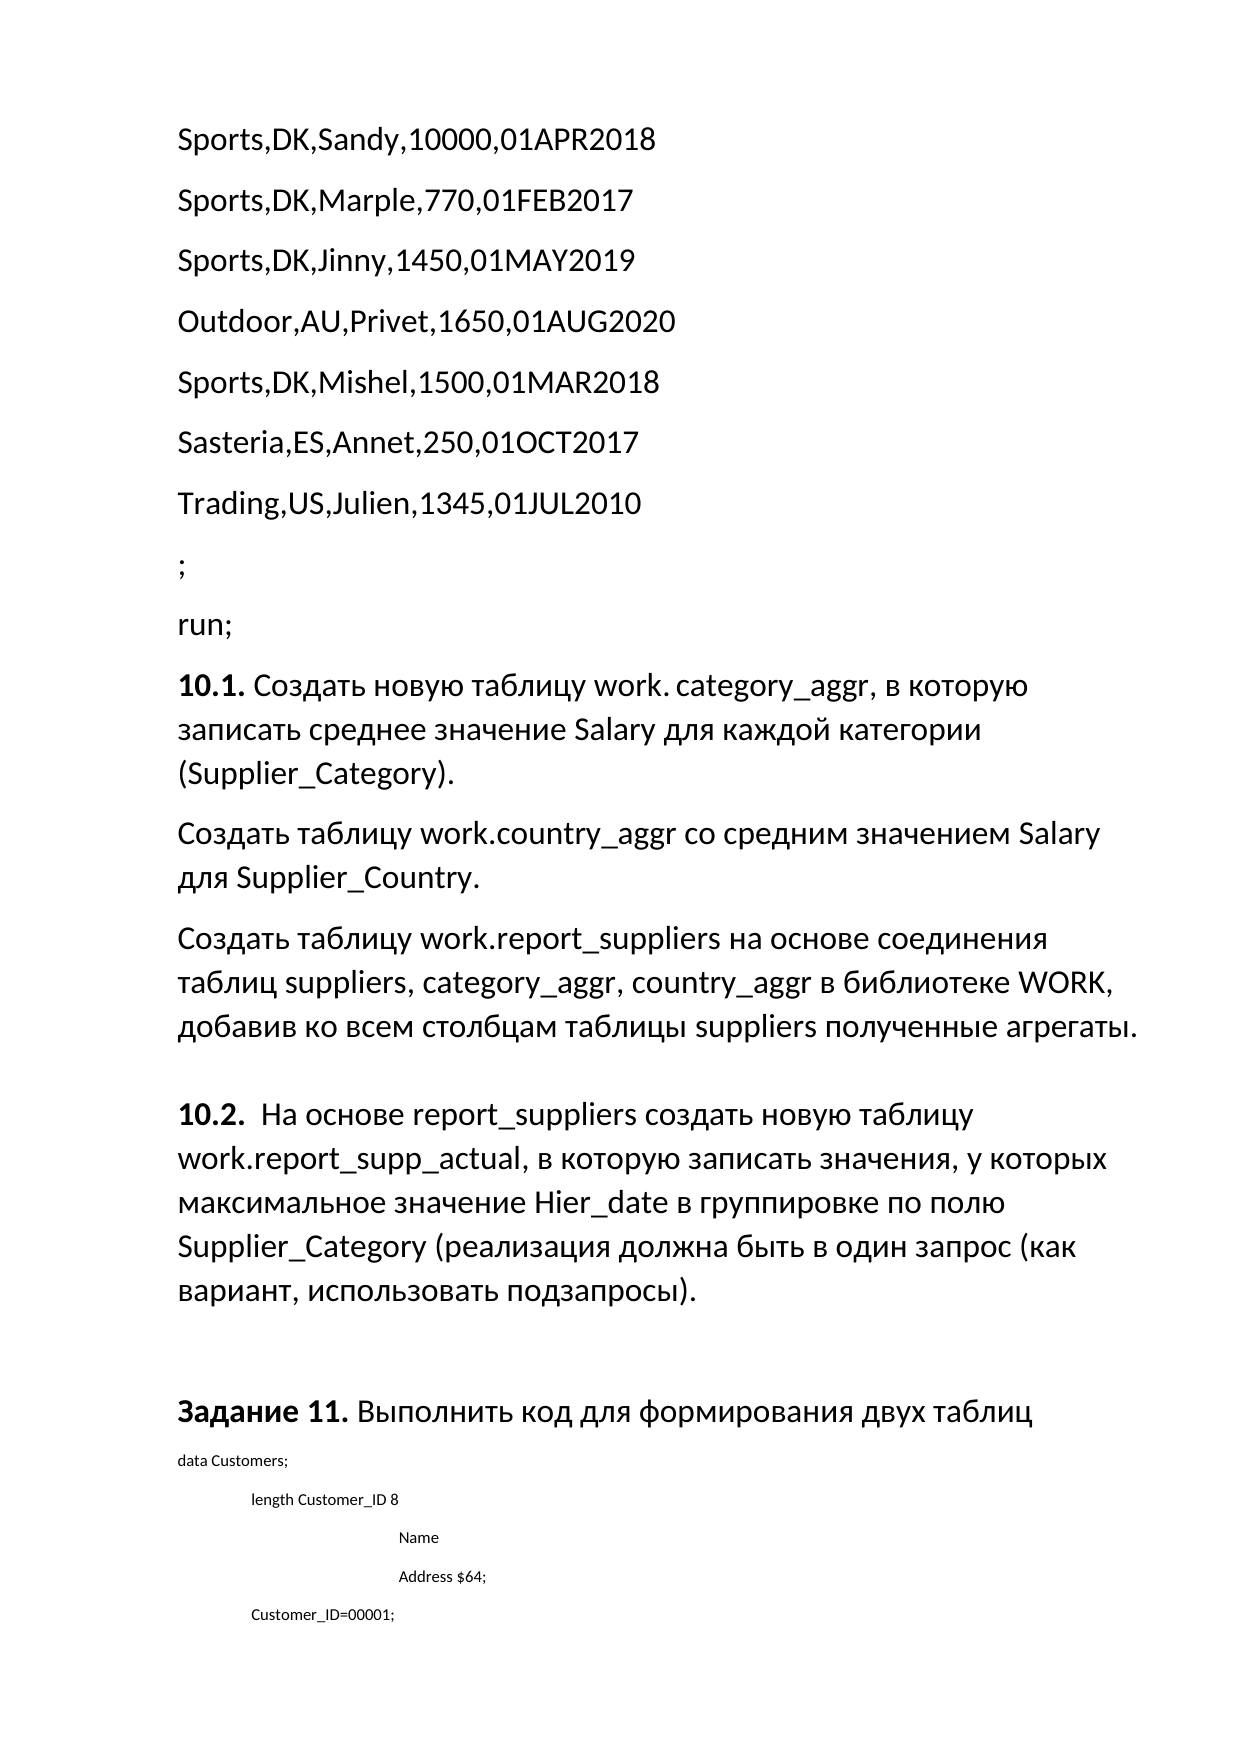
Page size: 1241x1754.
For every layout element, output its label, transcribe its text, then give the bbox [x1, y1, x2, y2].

text Trading,US,Julien,1345,01JUL2010 [177, 482, 1152, 523]
text Sports,DK,Sandy,10000,01APR2018 [177, 118, 1152, 159]
text Outdoor,AU,Privet,1650,01AUG2020 [177, 300, 1152, 341]
text 10.1. Создать новую таблицу work. category_aggr, в которую записать среднее значение Salary для каждой категории (Supplier_Category). [177, 664, 1152, 792]
text Sports,DK,Jinny,1450,01MAY2019 [177, 239, 1152, 280]
text run; [177, 603, 1152, 644]
text ; [177, 542, 1152, 583]
text data Customers; [177, 1450, 1152, 1471]
text length Customer_ID 8 [177, 1489, 1152, 1509]
text Address $64; [177, 1566, 1152, 1586]
text Sasteria,ES,Annet,250,01OCT2017 [177, 421, 1152, 462]
text Sports,DK,Mishel,1500,01MAR2018 [177, 361, 1152, 401]
text Создать таблицу work.report_suppliers на основе соединения таблиц suppliers, category_aggr, country_aggr в библиотеке WORK, добавив ко всем столбцам таблицы suppliers полученные агрегаты. 10.2. На основе report_suppliers создать новую таблицу work.report_supp_actual, в которую записать значения, у которых максимальное значение Hier_date в группировке по полю Supplier_Category (реализация должна быть в один запрос (как вариант, использовать подзапросы). [177, 917, 1152, 1309]
text Name [177, 1527, 1152, 1548]
text Создать таблицу work.country_aggr со средним значением Salary для Supplier_Country. [177, 812, 1152, 897]
text Customer_ID=00001; [177, 1604, 1152, 1625]
text Sports,DK,Marple,770,01FEB2017 [177, 179, 1152, 219]
text Задание 11. Выполнить код для формирования двух таблиц [177, 1390, 1152, 1431]
